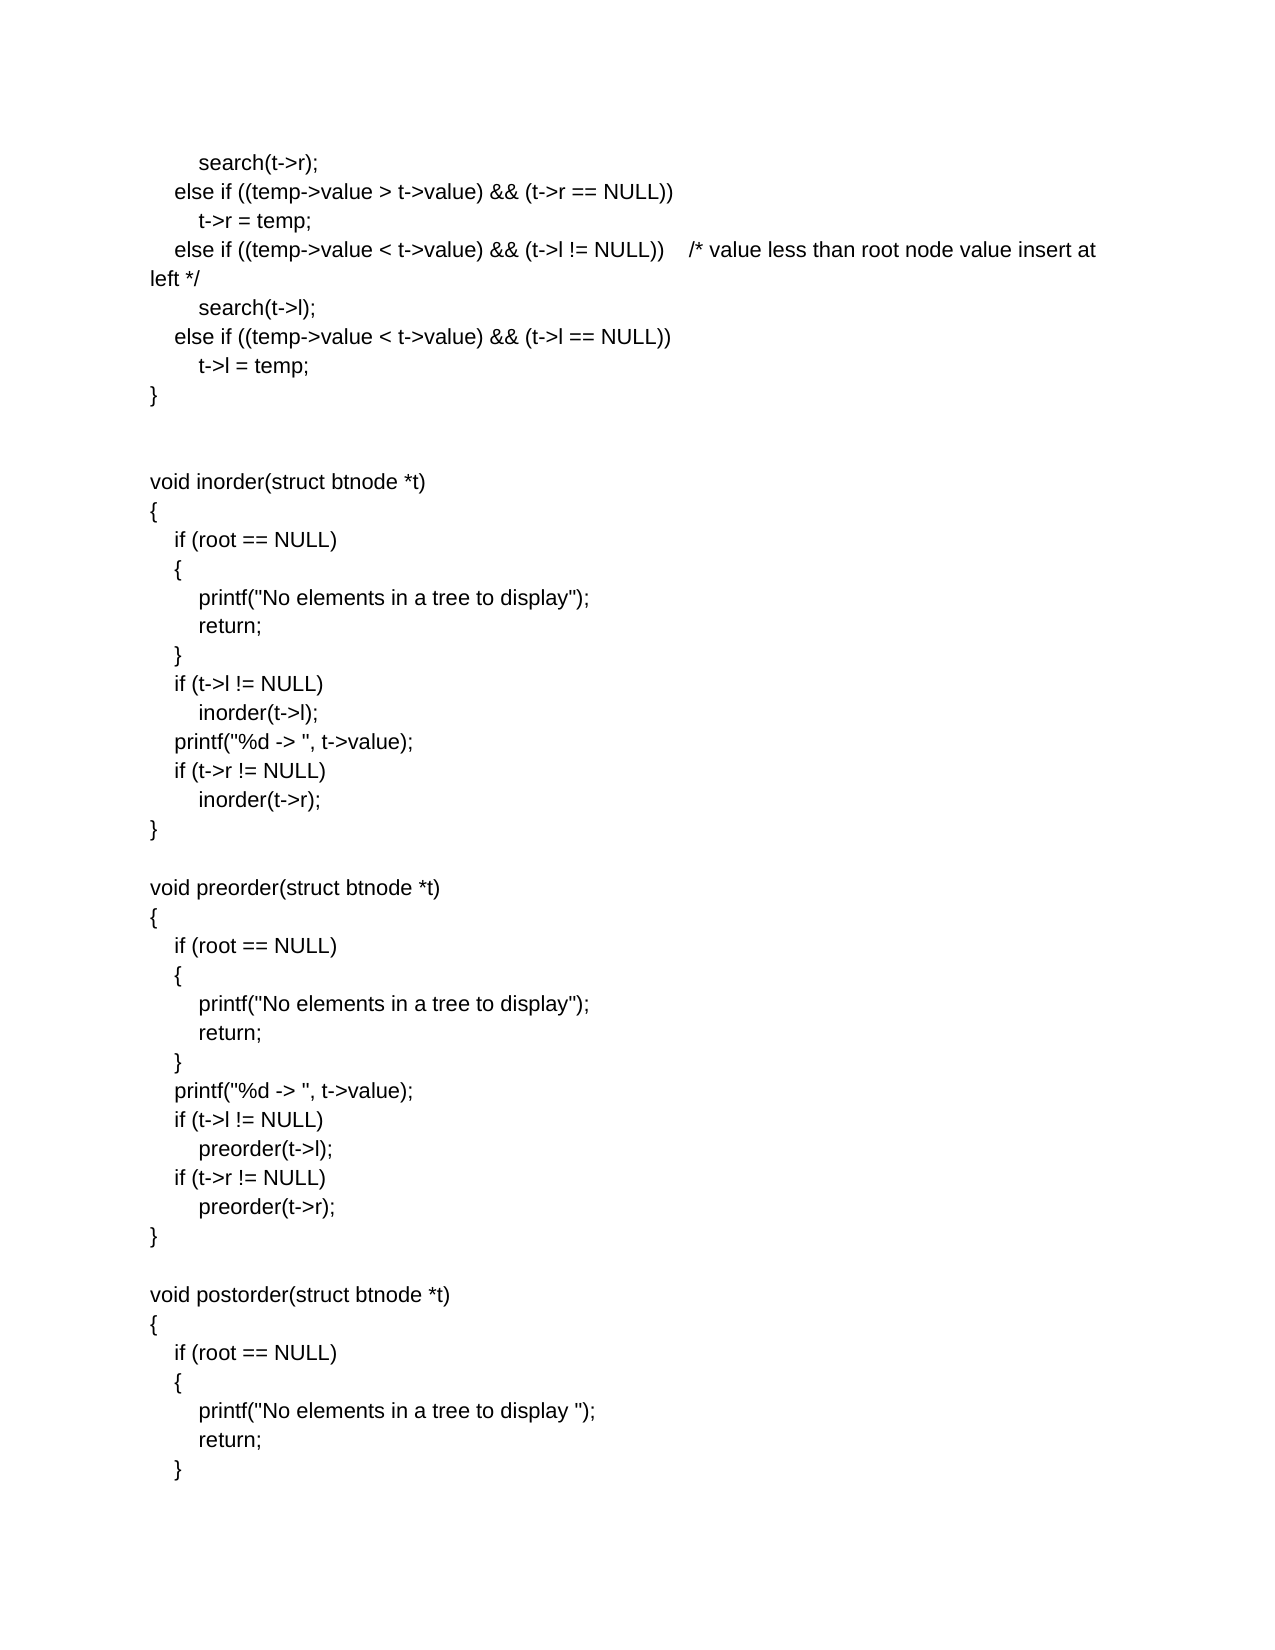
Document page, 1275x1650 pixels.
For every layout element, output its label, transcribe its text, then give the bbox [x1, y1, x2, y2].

text else if ((temp->value < t->value) && (t->l != NULL)) /* value less than root node value insert at left */ [150, 237, 1125, 291]
text if (t->l != NULL) [150, 671, 1125, 696]
text void inorder(struct btnode *t) [150, 468, 1125, 494]
text else if ((temp->value > t->value) && (t->r == NULL)) [150, 179, 1125, 204]
text preorder(t->l); [150, 1136, 1125, 1161]
text t->l = temp; [150, 353, 1125, 378]
text void postorder(struct btnode *t) [150, 1282, 1125, 1307]
text { [150, 904, 1125, 929]
text if (t->r != NULL) [150, 758, 1125, 783]
text inorder(t->r); [150, 787, 1125, 812]
text { [150, 555, 1125, 581]
text } [150, 1049, 1125, 1074]
text } [150, 642, 1125, 667]
text { [150, 497, 1125, 523]
text return; [150, 1020, 1125, 1045]
text search(t->r); [150, 150, 1125, 175]
text { [150, 962, 1125, 987]
text } [150, 1456, 1125, 1481]
text } [150, 816, 1125, 841]
text printf("No elements in a tree to display"); [150, 584, 1125, 609]
text if (root == NULL) [150, 526, 1125, 552]
text printf("%d -> ", t->value); [150, 729, 1125, 754]
text search(t->l); [150, 295, 1125, 320]
text printf("No elements in a tree to display"); [150, 991, 1125, 1016]
text void preorder(struct btnode *t) [150, 875, 1125, 900]
text { [150, 1311, 1125, 1336]
text if (root == NULL) [150, 933, 1125, 958]
text } [150, 382, 1125, 407]
text if (root == NULL) [150, 1340, 1125, 1365]
text } [150, 1223, 1125, 1248]
text printf("No elements in a tree to display "); [150, 1398, 1125, 1423]
text { [150, 1369, 1125, 1394]
text inorder(t->l); [150, 700, 1125, 725]
text printf("%d -> ", t->value); [150, 1078, 1125, 1103]
text if (t->r != NULL) [150, 1165, 1125, 1190]
text t->r = temp; [150, 208, 1125, 233]
text else if ((temp->value < t->value) && (t->l == NULL)) [150, 324, 1125, 349]
text return; [150, 613, 1125, 638]
text if (t->l != NULL) [150, 1107, 1125, 1132]
text preorder(t->r); [150, 1194, 1125, 1219]
text return; [150, 1427, 1125, 1452]
